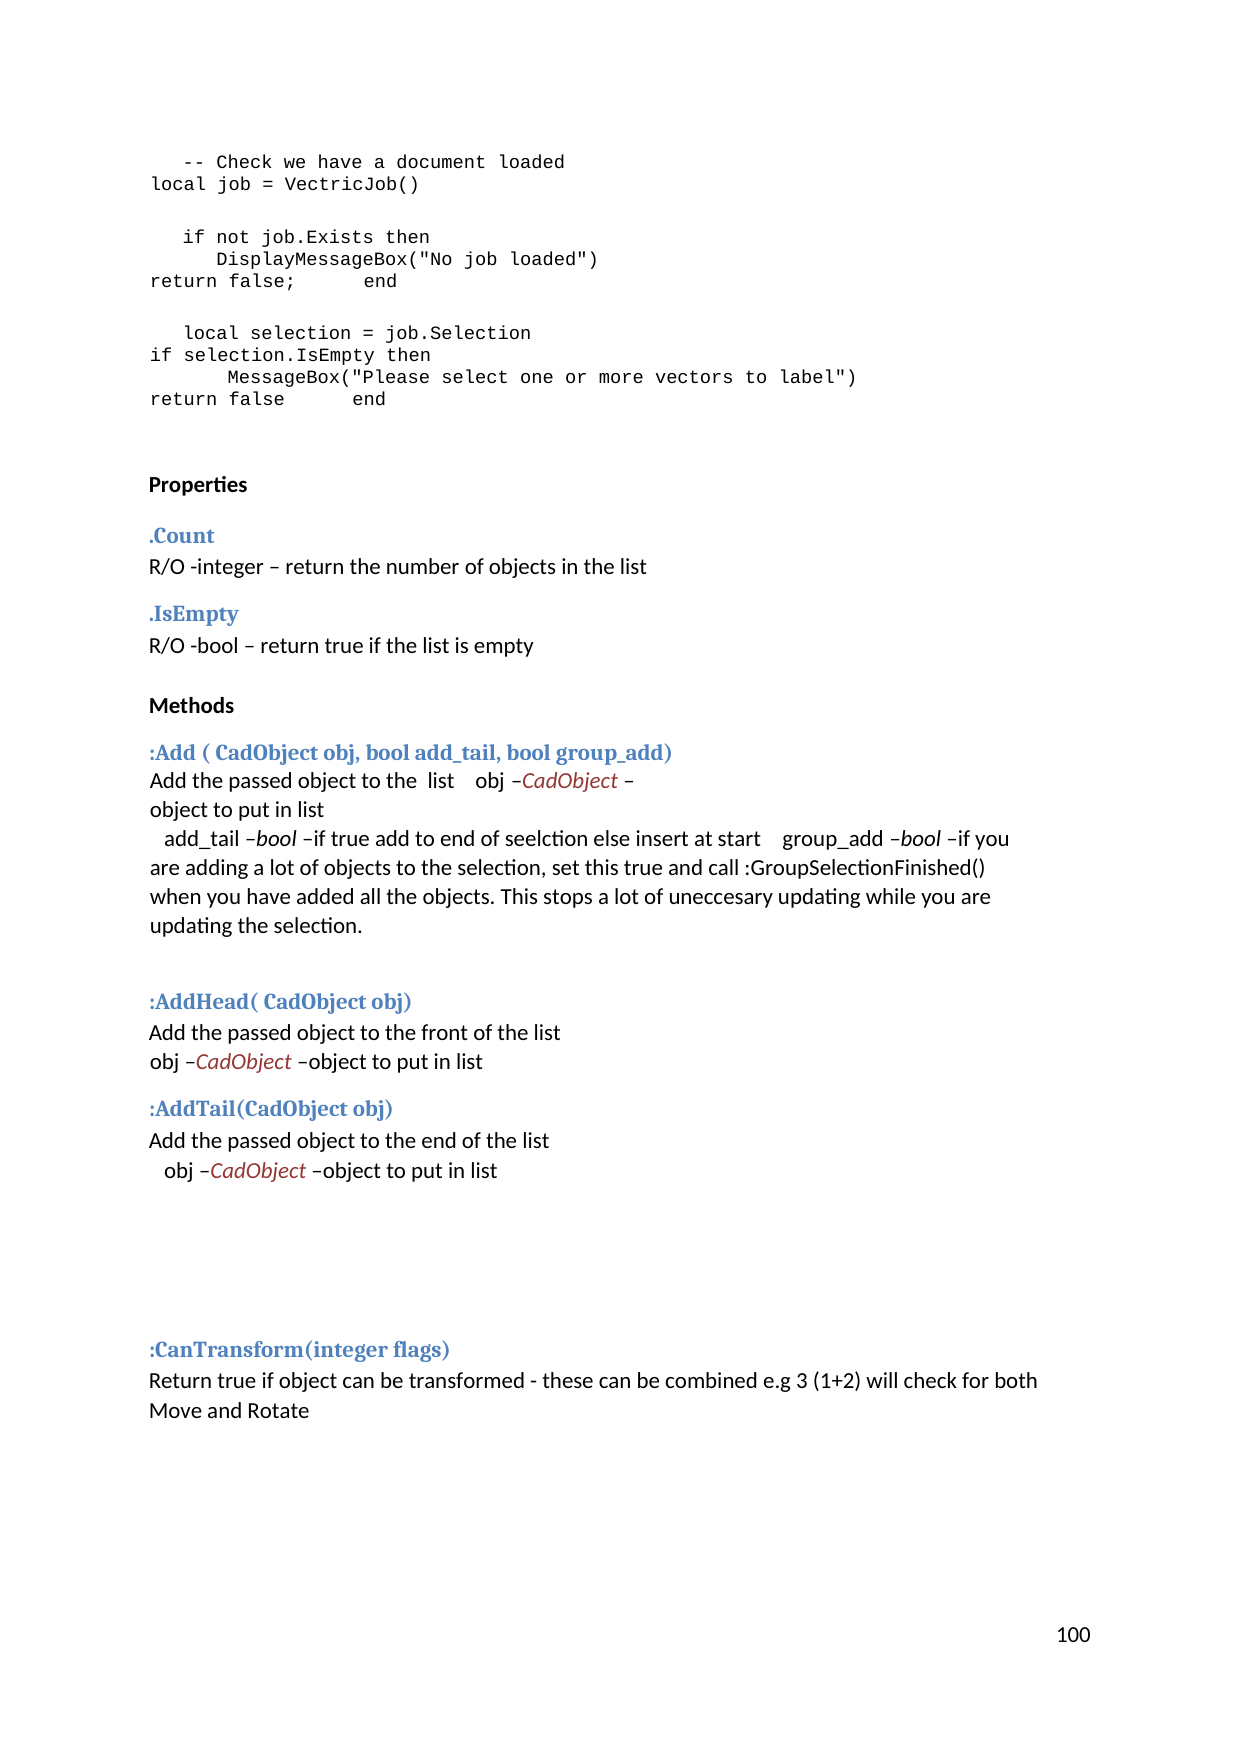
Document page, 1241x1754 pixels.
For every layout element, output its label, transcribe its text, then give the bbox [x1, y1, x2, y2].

text :AddTail(CadObject obj) [148, 1096, 1090, 1123]
text R/O -bool – return true if the list is empty [148, 631, 1089, 659]
text Add the passed object to the front of the list obj –CadObject –object to put in list [148, 1018, 598, 1075]
text :AddHead( CadObject obj) [148, 989, 1090, 1015]
text Move and Rotate [148, 1396, 1089, 1424]
text .Count [148, 523, 1090, 549]
text if not job.Exists then [148, 227, 1039, 249]
text .IsEmpty [148, 601, 1090, 627]
text -- Check we have a document loaded local job = VectricJob() [148, 153, 634, 196]
text local selection = job.Selection if selection.IsEmpty then [148, 324, 566, 367]
text obj –CadObject –object to put in list [148, 1156, 1089, 1184]
text Add the passed object to the end of the list [148, 1126, 1089, 1154]
text R/O -integer – return the number of objects in the list [148, 552, 1089, 581]
subtitle Properties [148, 470, 1090, 498]
text add_tail –bool –if true add to end of seelction else insert at start group_add –bool –if you are adding a lot of objects to the selection, set this true and call :GroupSelectionFinished() when you have added all the objects. This stops a lot of uneccesary updating while you are updating the selection. [148, 824, 1021, 939]
text MessageBox("Please select one or more vectors to label") return false end [148, 368, 859, 411]
text :Add ( CadObject obj, bool add_tail, bool group_add) Add the passed object to the list obj –CadObject –object to put in list [148, 739, 691, 823]
text :CanTransform(integer flags) [148, 1337, 1090, 1363]
text DisplayMessageBox("No job loaded") return false; end [148, 250, 600, 293]
text Return true if object can be transformed - these can be combined e.g 3 (1+2) will check for both [148, 1366, 1089, 1394]
subtitle Methods [148, 691, 1090, 719]
